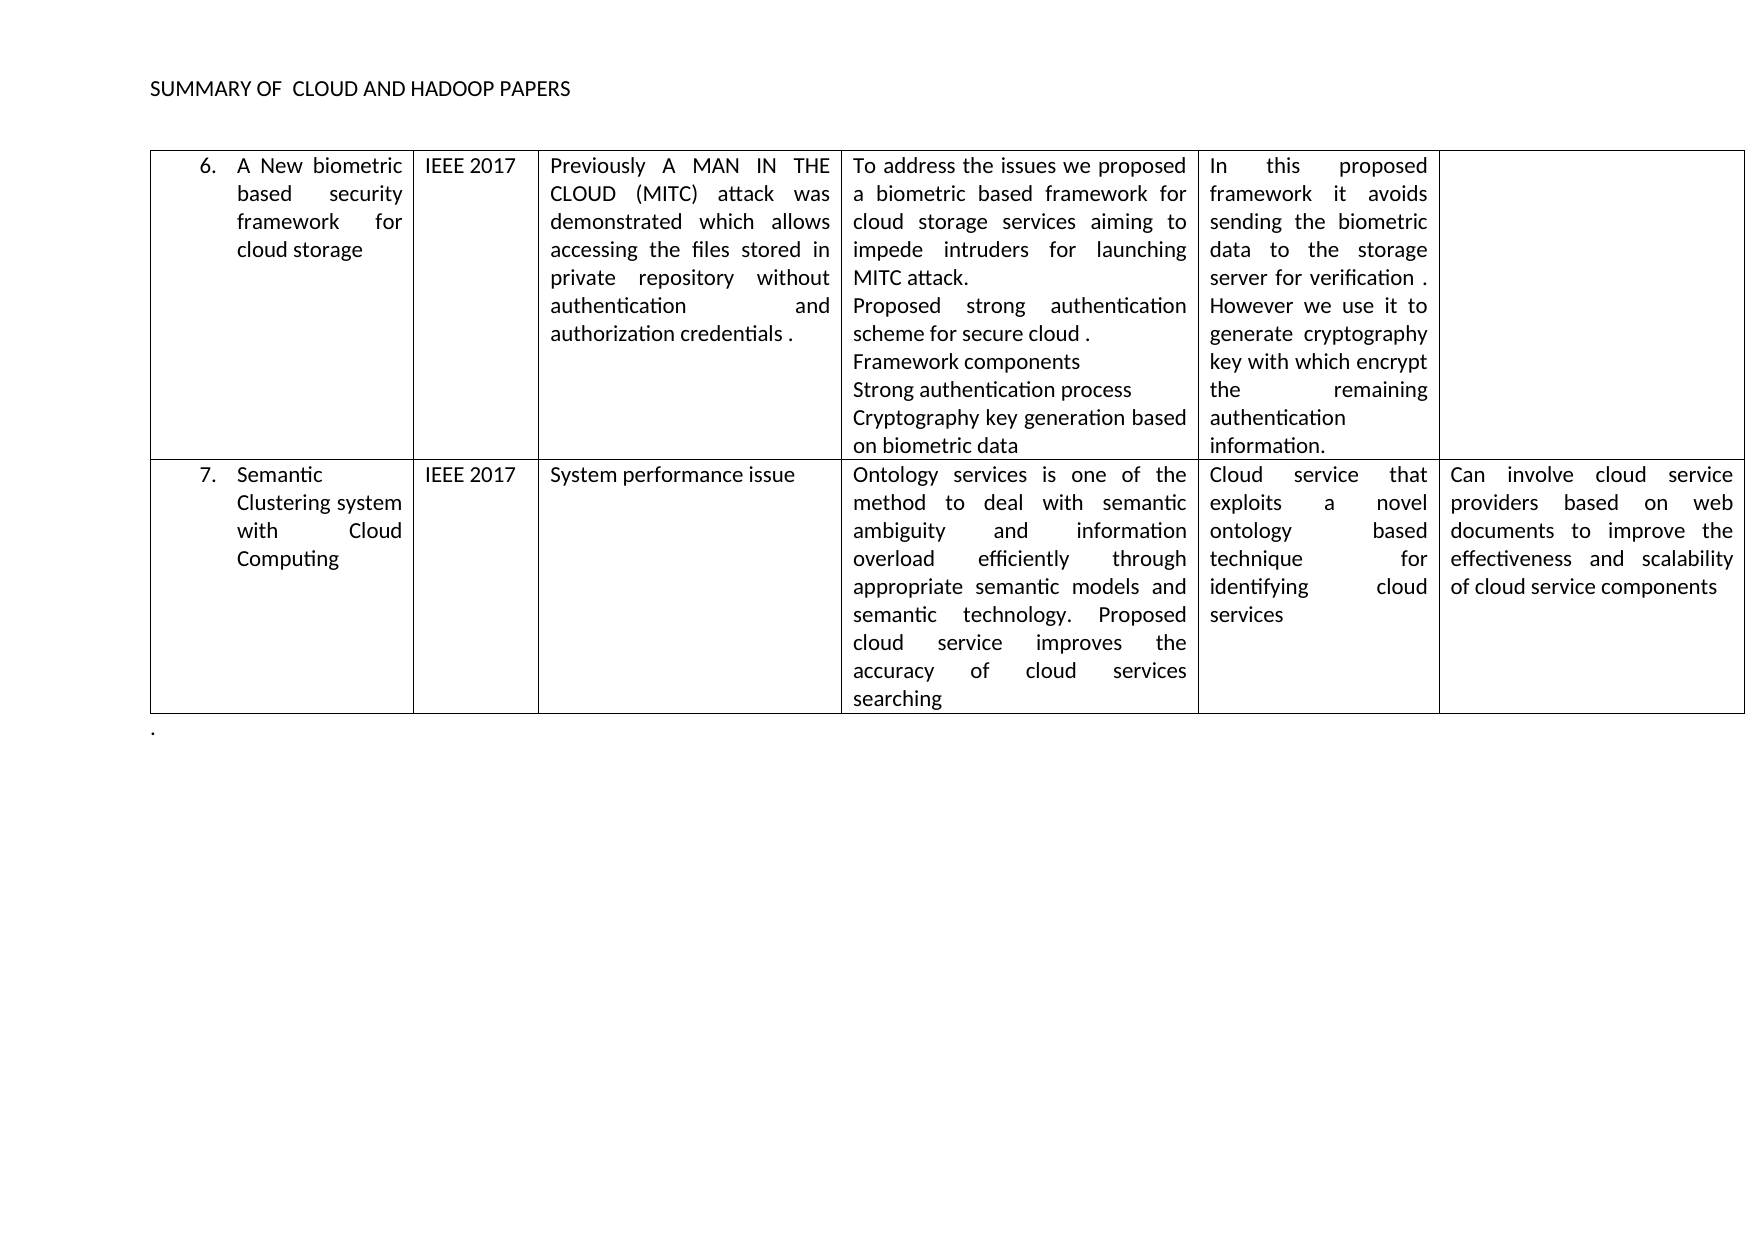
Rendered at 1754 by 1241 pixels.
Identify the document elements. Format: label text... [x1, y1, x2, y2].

table_cell Previously A MAN IN THE CLOUD (MITC) attack was demonstrated which allows accessing the files stored in private repository without authentication and authorization credentials . [539, 151, 841, 459]
table_cell In this proposed framework it avoids sending the biometric data to the storage server for verification . However we use it to generate cryptography key with which encrypt the remaining authentication information. [1199, 151, 1439, 459]
table_cell IEEE 2017 [414, 460, 538, 712]
table_cell Can involve cloud service providers based on web documents to improve the effectiveness and scalability of cloud service components [1440, 460, 1744, 712]
table_cell Cloud service that exploits a novel ontology based technique for identifying cloud services [1199, 460, 1439, 712]
table_cell IEEE 2017 [414, 151, 538, 459]
table_cell Semantic Clustering system with Cloud Computing [151, 460, 413, 712]
table_cell Ontology services is one of the method to deal with semantic ambiguity and information overload efficiently through appropriate semantic models and semantic technology. Proposed cloud service improves the accuracy of cloud services searching [842, 460, 1198, 712]
text . [150, 714, 1604, 742]
table_cell [1440, 151, 1744, 459]
table_cell To address the issues we proposed a biometric based framework for cloud storage services aiming to impede intruders for launching MITC attack. Proposed strong authentication scheme for secure cloud . Framework components Strong authentication process Cryptography key generation based on biometric data [842, 151, 1198, 459]
table_cell System performance issue [539, 460, 841, 712]
table_cell A New biometric based security framework for cloud storage [151, 151, 413, 459]
